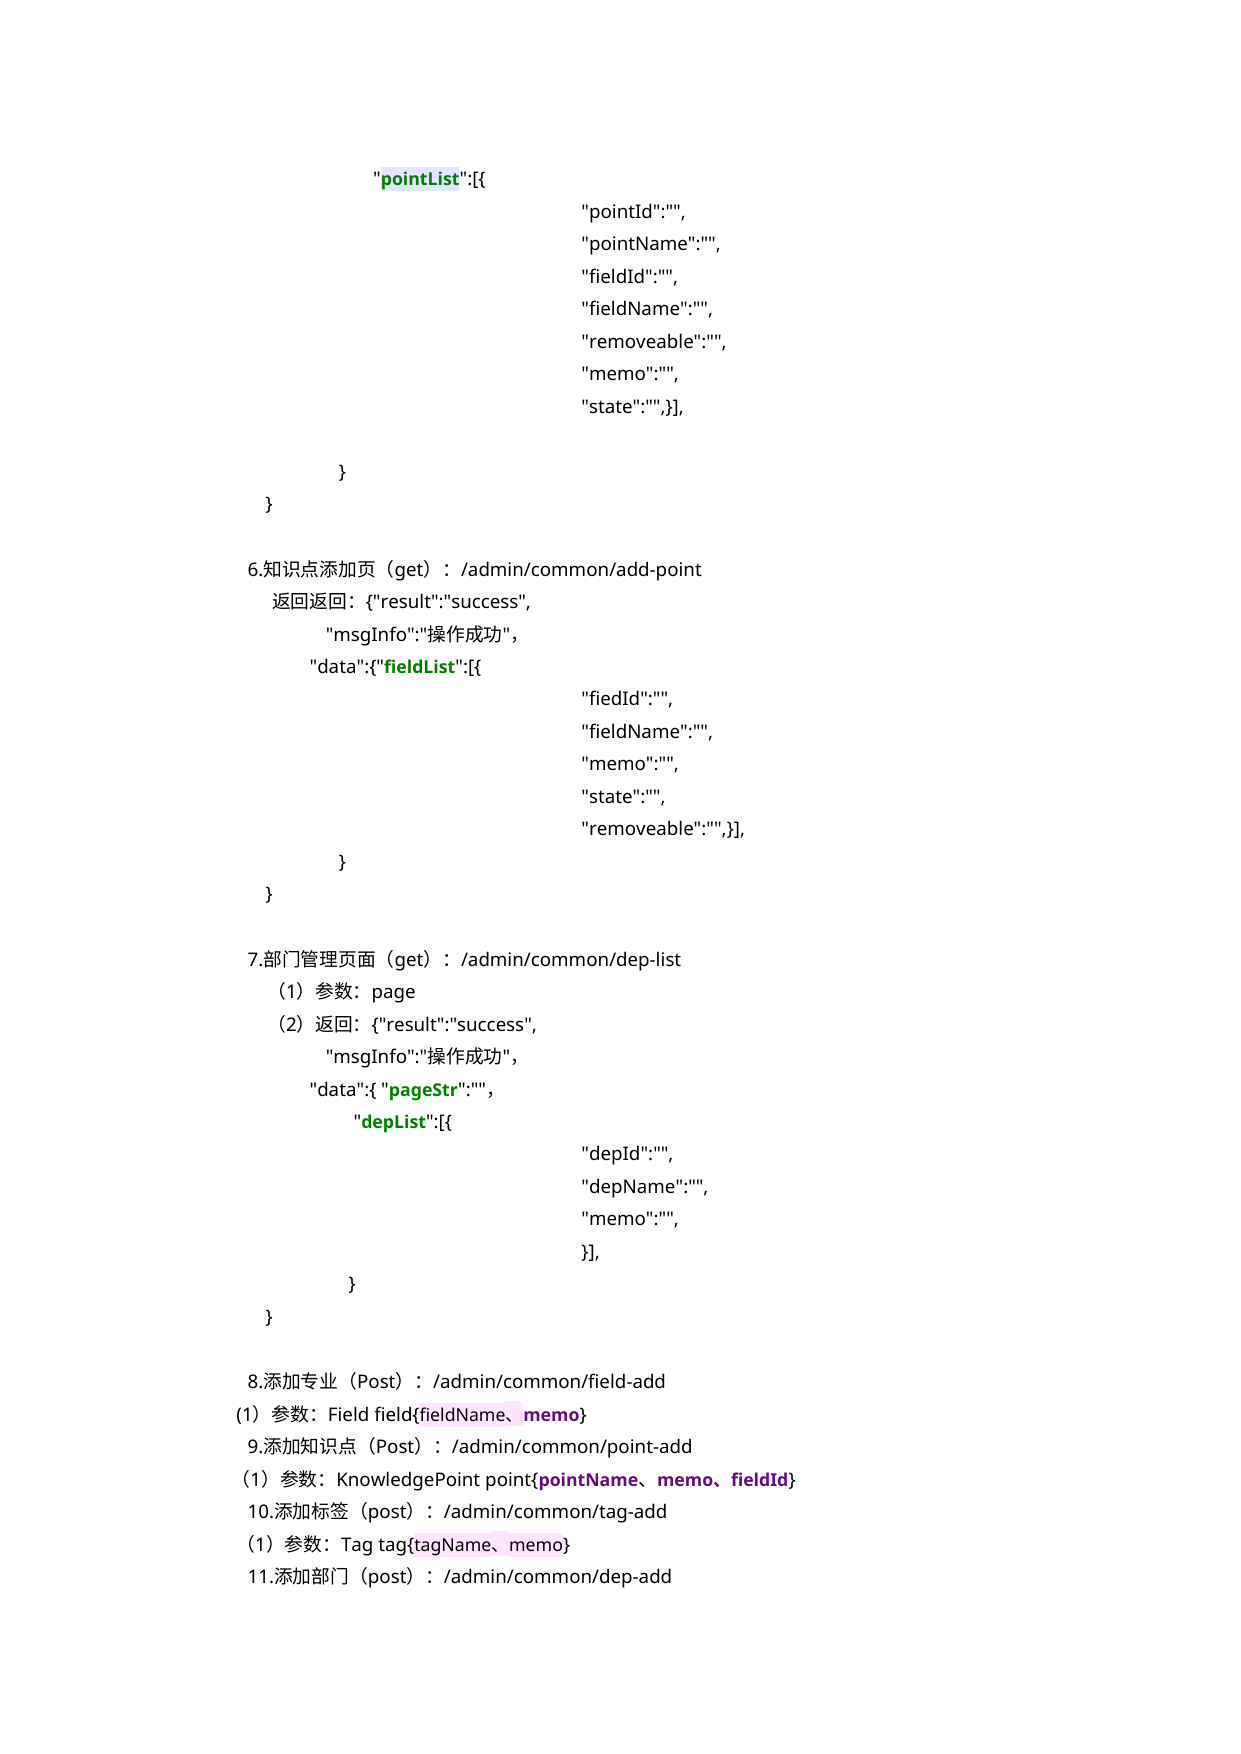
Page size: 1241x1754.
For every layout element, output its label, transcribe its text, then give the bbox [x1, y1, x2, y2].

text } [187, 454, 1053, 487]
text "fieldName":"", [537, 714, 1053, 747]
text （1）参数：page [187, 974, 1053, 1007]
text "state":"", [537, 779, 1053, 812]
text "data":{"fieldList":[{ [187, 649, 1053, 682]
text "fiedId":"", [537, 682, 1053, 714]
text 8.添加专业（Post）：/admin/common/field-add [187, 1364, 1053, 1397]
text "depId":"", [537, 1137, 1053, 1169]
text }], [537, 1234, 1053, 1267]
text "memo":"", [537, 1202, 1053, 1234]
text 6.知识点添加页（get）：/admin/common/add-point [187, 552, 1053, 584]
text } [187, 1267, 1053, 1299]
text "pointId":"", [537, 194, 1053, 227]
text 7.部门管理页面（get）：/admin/common/dep-list [187, 942, 1053, 974]
text （1）参数：Tag tag{tagName、memo} [187, 1527, 1053, 1559]
text "depName":"", [537, 1169, 1053, 1202]
text "msgInfo":"操作成功"， [187, 617, 1053, 649]
text (1）参数：Field field{fieldName、memo} [187, 1397, 1053, 1429]
text 11.添加部门（post）：/admin/common/dep-add [187, 1559, 1053, 1592]
text "msgInfo":"操作成功"， [187, 1039, 1053, 1072]
text 9.添加知识点（Post）：/admin/common/point-add [187, 1429, 1053, 1462]
text "pointName":"", [537, 227, 1053, 259]
text } [187, 877, 1053, 909]
text "fieldName":"", [537, 292, 1053, 324]
text } [187, 1299, 1053, 1332]
text （1）参数：KnowledgePoint point{pointName、memo、fieldId} [187, 1462, 1053, 1494]
text 10.添加标签（post）：/admin/common/tag-add [187, 1494, 1053, 1527]
text "memo":"", [537, 357, 1053, 389]
text } [187, 844, 1053, 877]
text （2）返回：{"result":"success", [187, 1007, 1053, 1039]
text } [187, 487, 1053, 519]
text "memo":"", [537, 747, 1053, 779]
text "fieldId":"", [537, 259, 1053, 292]
text 返回返回：{"result":"success", [187, 584, 1053, 617]
text "state":"",}], [537, 389, 1053, 422]
text "depList":[{ [187, 1104, 1053, 1137]
text "removeable":"",}], [537, 812, 1053, 844]
text "removeable":"", [537, 324, 1053, 357]
text "pointList":[{ [187, 162, 1053, 194]
text "data":{ "pageStr":""， [187, 1072, 1053, 1104]
